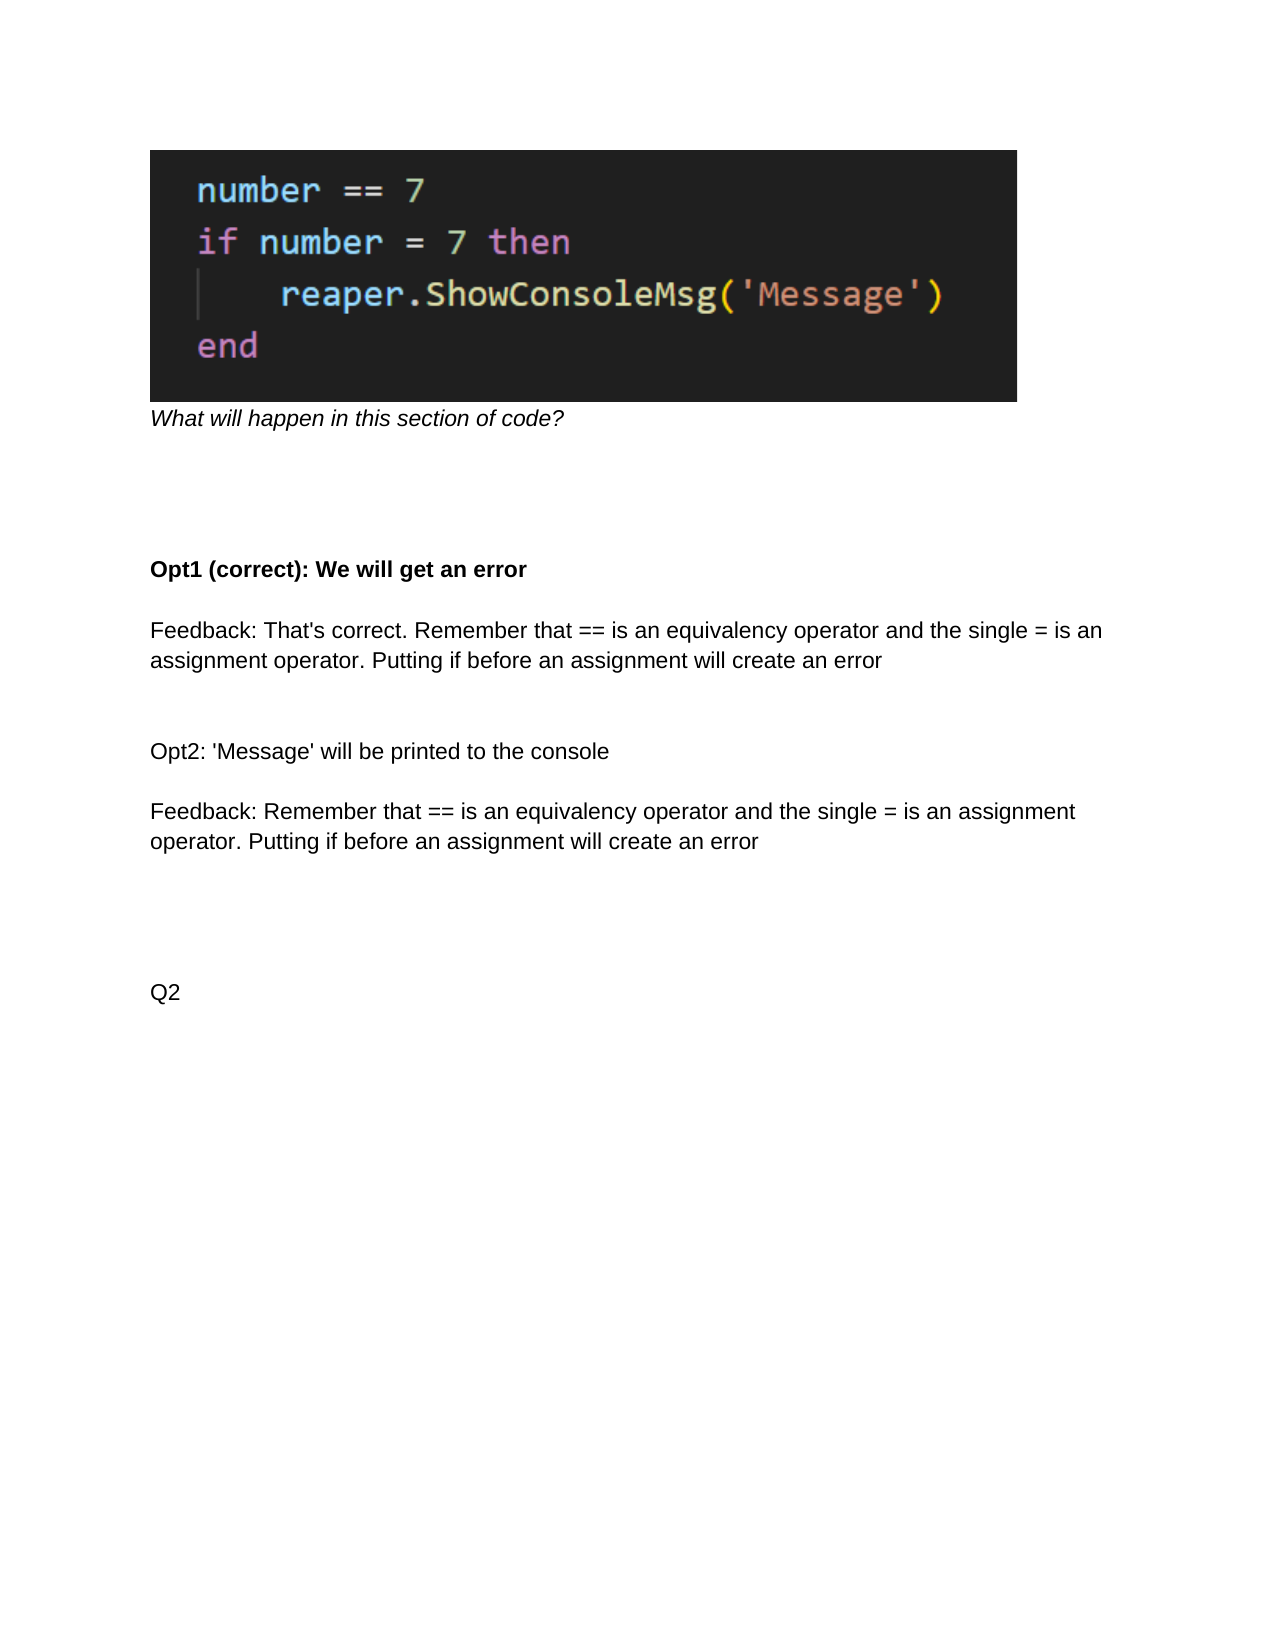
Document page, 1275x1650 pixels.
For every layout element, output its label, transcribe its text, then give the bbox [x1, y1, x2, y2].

text What will happen in this section of code? [150, 405, 1125, 432]
picture [150, 150, 1018, 402]
text Opt1 (correct): We will get an error [150, 556, 1125, 583]
text Opt2: 'Message' will be printed to the console [150, 738, 1125, 764]
text Q2 [150, 979, 1125, 1006]
text Feedback: Remember that == is an equivalency operator and the single = is an assignment operator. Putting if before an assignment will create an error [150, 798, 1125, 855]
text Feedback: That's correct. Remember that == is an equivalency operator and the single = is an assignment operator. Putting if before an assignment will create an error [150, 617, 1125, 673]
